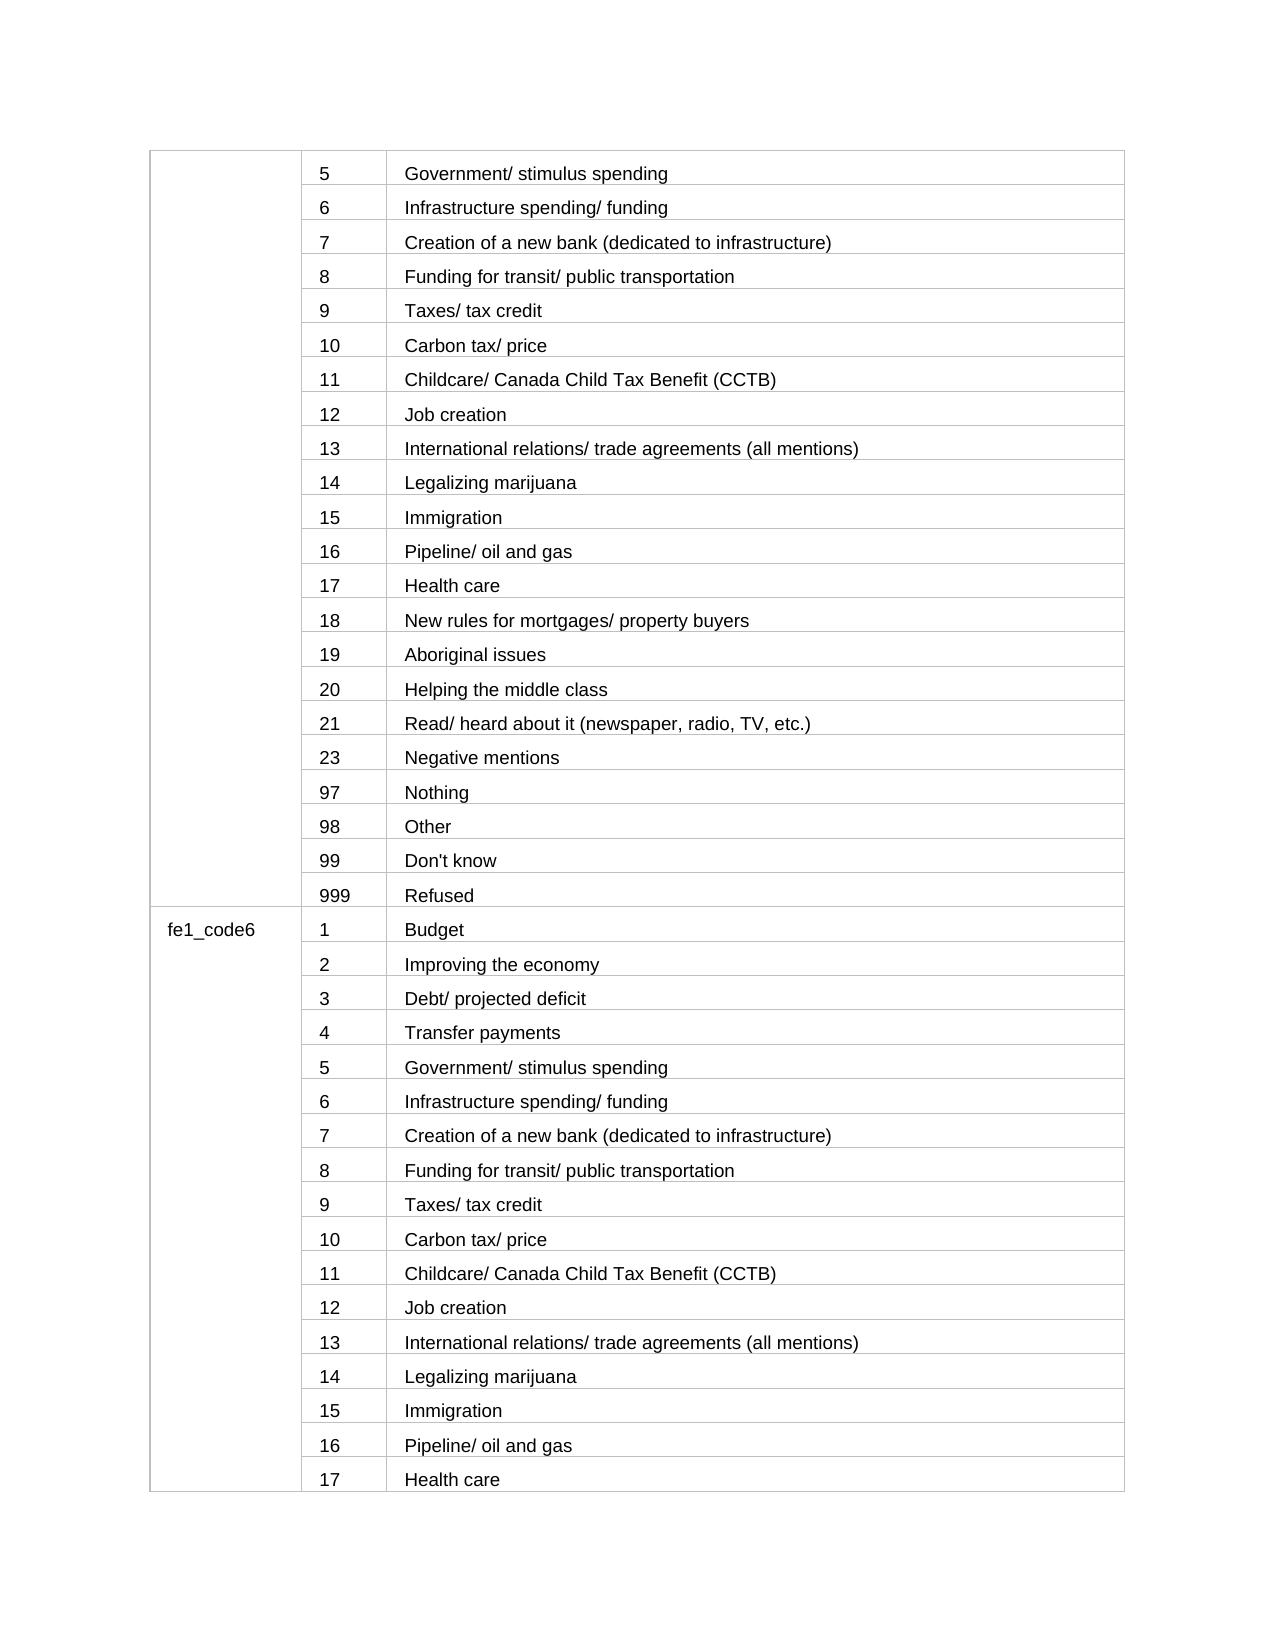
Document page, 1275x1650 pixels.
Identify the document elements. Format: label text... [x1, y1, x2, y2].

table_cell Funding for transit/ public transportation [387, 254, 1124, 287]
table_cell 14 [302, 460, 386, 494]
table_cell 5 [302, 1045, 386, 1078]
table_cell Infrastructure spending/ funding [387, 185, 1124, 219]
table_cell Childcare/ Canada Child Tax Benefit (CCTB) [387, 357, 1124, 391]
table_cell Legalizing marijuana [387, 1354, 1124, 1387]
table_cell 12 [302, 392, 386, 425]
table_cell 12 [302, 1285, 386, 1319]
table_cell 15 [302, 495, 386, 528]
table_cell 8 [302, 1148, 386, 1181]
table_cell 13 [302, 1320, 386, 1353]
table_cell 14 [302, 1354, 386, 1387]
table_cell 15 [302, 1389, 386, 1422]
table_cell 7 [302, 220, 386, 253]
table_cell 20 [302, 667, 386, 700]
table_cell 7 [302, 1114, 386, 1147]
table_cell 999 [302, 873, 386, 906]
table_cell 11 [302, 357, 386, 391]
table_cell 16 [302, 529, 386, 562]
table_cell Childcare/ Canada Child Tax Benefit (CCTB) [387, 1251, 1124, 1284]
table_cell Nothing [387, 770, 1124, 803]
table_cell 6 [302, 185, 386, 219]
table_cell 23 [302, 735, 386, 769]
table_cell Government/ stimulus spending [387, 151, 1124, 184]
table_cell 98 [302, 804, 386, 837]
table_cell Carbon tax/ price [387, 323, 1124, 356]
table_cell Legalizing marijuana [387, 460, 1124, 494]
table_cell Taxes/ tax credit [387, 289, 1124, 322]
table_cell 4 [302, 1010, 386, 1044]
table_cell Other [387, 804, 1124, 837]
table_cell 9 [302, 289, 386, 322]
table_cell 11 [302, 1251, 386, 1284]
table_cell Debt/ projected deficit [387, 976, 1124, 1009]
table_cell Negative mentions [387, 735, 1124, 769]
table_cell Creation of a new bank (dedicated to infrastructure) [387, 1114, 1124, 1147]
table_cell 8 [302, 254, 386, 287]
table_cell Read/ heard about it (newspaper, radio, TV, etc.) [387, 701, 1124, 734]
table_cell Funding for transit/ public transportation [387, 1148, 1124, 1181]
table_cell 17 [302, 564, 386, 597]
table_cell 13 [302, 426, 386, 459]
table_cell Job creation [387, 1285, 1124, 1319]
table_cell Don't know [387, 839, 1124, 872]
table_cell Refused [387, 873, 1124, 906]
table_cell Creation of a new bank (dedicated to infrastructure) [387, 220, 1124, 253]
table_cell Health care [387, 564, 1124, 597]
table_cell Aboriginal issues [387, 632, 1124, 666]
table_cell Improving the economy [387, 942, 1124, 975]
table_cell 18 [302, 598, 386, 631]
table_cell 21 [302, 701, 386, 734]
table_cell 97 [302, 770, 386, 803]
table_cell 6 [302, 1079, 386, 1112]
table_cell Pipeline/ oil and gas [387, 529, 1124, 562]
table_cell 99 [302, 839, 386, 872]
table_cell 9 [302, 1182, 386, 1216]
table_cell International relations/ trade agreements (all mentions) [387, 426, 1124, 459]
table_cell 19 [302, 632, 386, 666]
table_cell International relations/ trade agreements (all mentions) [387, 1320, 1124, 1353]
table_cell New rules for mortgages/ property buyers [387, 598, 1124, 631]
table_cell 2 [302, 942, 386, 975]
table_cell Infrastructure spending/ funding [387, 1079, 1124, 1112]
table_cell 17 [302, 1457, 386, 1491]
table_cell Immigration [387, 1389, 1124, 1422]
table_cell Helping the middle class [387, 667, 1124, 700]
table_cell Health care [387, 1457, 1124, 1491]
table_cell Government/ stimulus spending [387, 1045, 1124, 1078]
table_cell Carbon tax/ price [387, 1217, 1124, 1250]
table_cell 3 [302, 976, 386, 1009]
table_cell fe1_code6 [151, 907, 301, 1491]
table_cell 1 [302, 907, 386, 941]
table_cell Job creation [387, 392, 1124, 425]
table_cell 5 [302, 151, 386, 184]
table_cell 16 [302, 1423, 386, 1456]
table_cell Immigration [387, 495, 1124, 528]
table_cell Transfer payments [387, 1010, 1124, 1044]
table_cell 10 [302, 323, 386, 356]
table_cell 10 [302, 1217, 386, 1250]
table_cell Budget [387, 907, 1124, 941]
table_cell Taxes/ tax credit [387, 1182, 1124, 1216]
table_cell Pipeline/ oil and gas [387, 1423, 1124, 1456]
